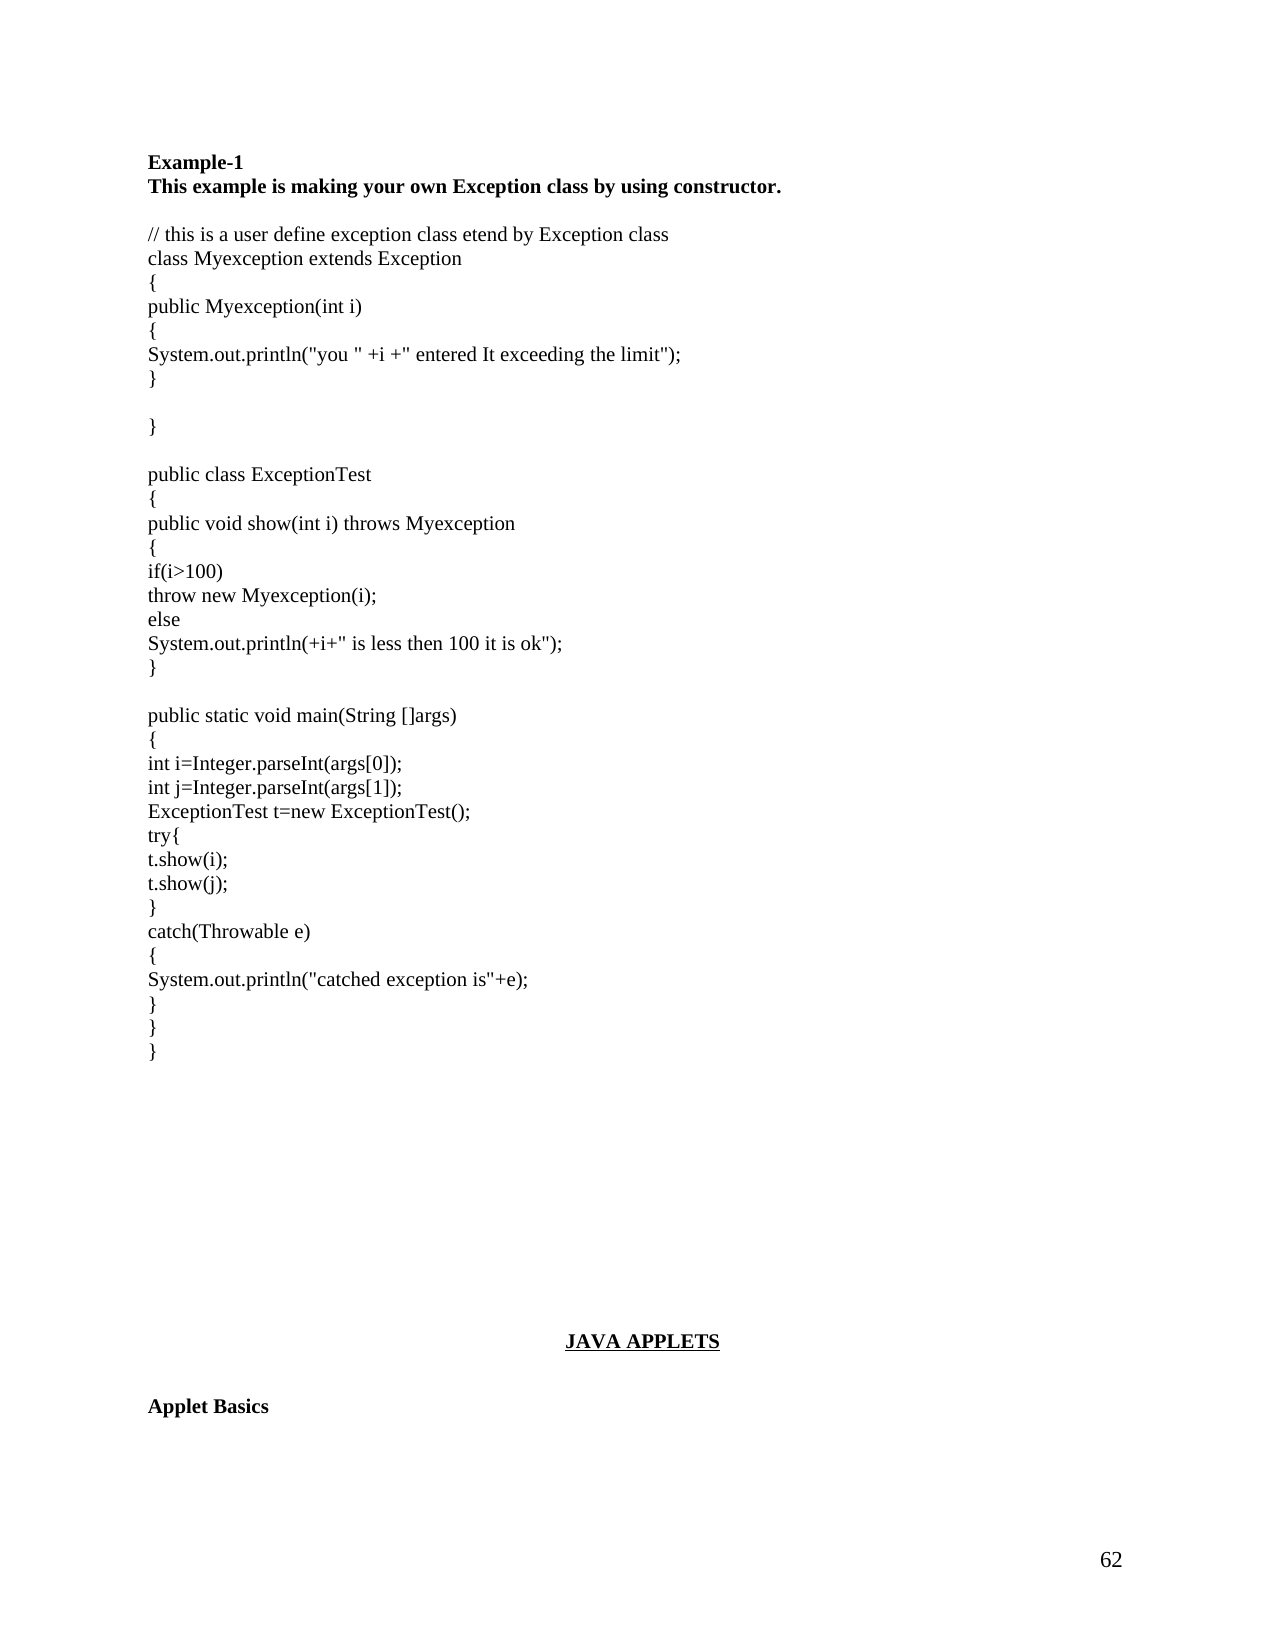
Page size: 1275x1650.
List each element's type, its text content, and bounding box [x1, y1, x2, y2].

text t.show(j); [148, 871, 1254, 895]
text } [148, 414, 1254, 438]
text public static void main(String []args) [148, 703, 1254, 727]
text This example is making your own Exception class by using constructor. [148, 174, 1254, 198]
text { [148, 534, 1254, 559]
text int i=Integer.parseInt(args[0]); int j=Integer.parseInt(args[1]); [148, 751, 404, 799]
text } [148, 366, 1254, 390]
text } [148, 655, 1254, 679]
text System.out.println("you " +i +" entered It exceeding the limit"); [148, 342, 1254, 366]
text // this is a user define exception class etend by Exception class class Myexception extends Exception [148, 222, 669, 270]
text { [148, 318, 1254, 342]
text System.out.println(+i+" is less then 100 it is ok"); [148, 631, 1254, 655]
text { [148, 487, 1254, 510]
text t.show(i); [148, 847, 1254, 871]
text throw new Myexception(i); else [148, 583, 379, 631]
text } [148, 1016, 1254, 1039]
text public void show(int i) throws Myexception [148, 511, 1254, 534]
text System.out.println("catched exception is"+e); [148, 967, 1254, 991]
text JAVA APPLETS [396, 1329, 888, 1353]
text { [148, 943, 1254, 967]
text if(i>100) [148, 559, 1254, 583]
text } [148, 991, 1254, 1016]
text { [148, 270, 1254, 294]
text catch(Throwable e) [148, 919, 1254, 943]
text Applet Basics [148, 1394, 1254, 1418]
text public class ExceptionTest [148, 463, 1254, 487]
text ExceptionTest t=new ExceptionTest(); try{ [148, 799, 473, 847]
text } [148, 1039, 1254, 1063]
text public Myexception(int i) [148, 294, 1254, 318]
text { [148, 727, 1254, 751]
subtitle Example-1 [148, 150, 1254, 174]
text } [148, 895, 1254, 919]
